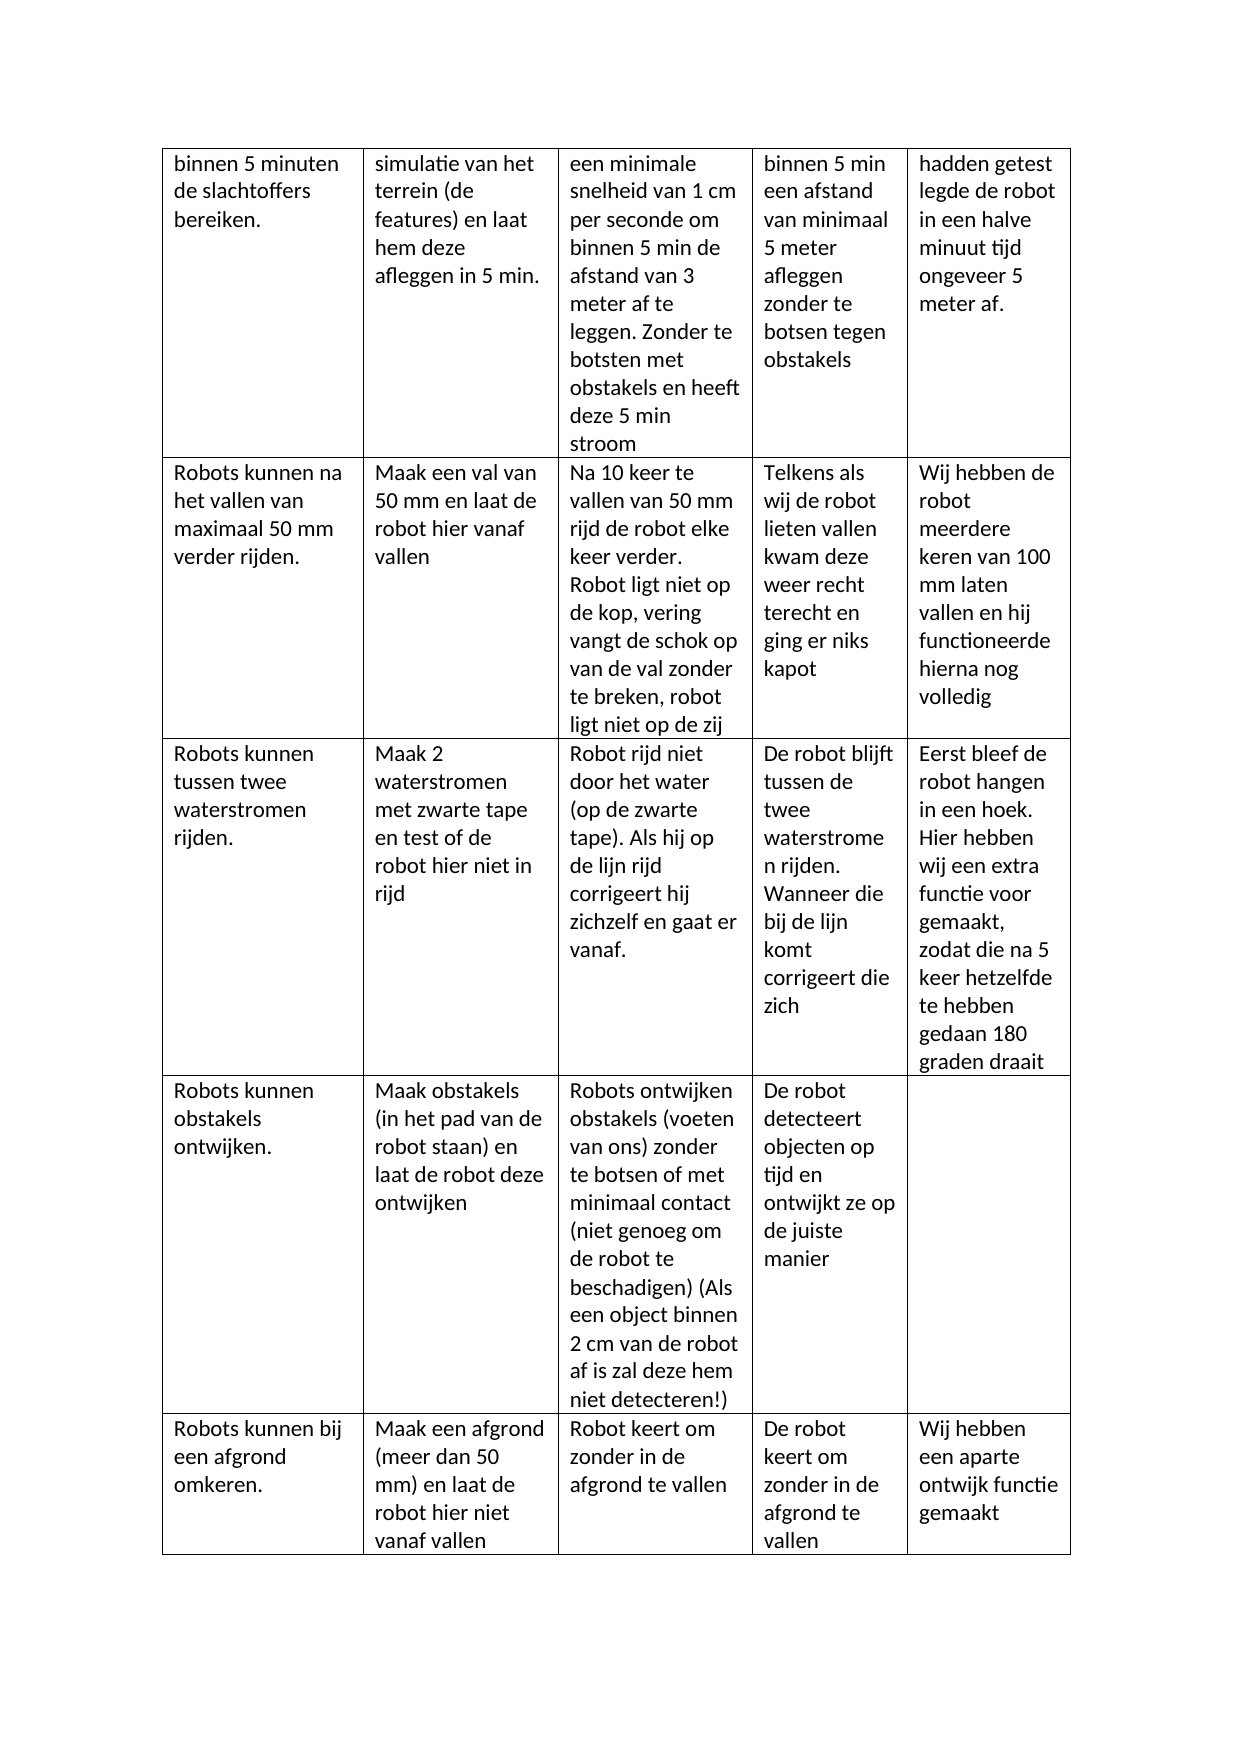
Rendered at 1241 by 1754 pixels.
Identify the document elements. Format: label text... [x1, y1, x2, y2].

table_cell Maak 2 waterstromen met zwarte tape en test of de robot hier niet in rijd [364, 739, 558, 1075]
table_cell De robot keert om zonder in de afgrond te vallen [753, 1414, 907, 1554]
table_cell Na 10 keer te vallen van 50 mm rijd de robot elke keer verder. Robot ligt niet op de kop, vering vangt de schok op van de val zonder te breken, robot ligt niet op de zij [559, 458, 752, 738]
table_cell De robot blijft tussen de twee waterstromen rijden. Wanneer die bij de lijn komt corrigeert die zich [753, 739, 907, 1075]
table_cell Wij hebben de robot meerdere keren van 100 mm laten vallen en hij functioneerde hierna nog volledig [908, 458, 1070, 738]
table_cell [559, 149, 752, 457]
table_cell Robot rijd niet door het water (op de zwarte tape). Als hij op de lijn rijd corrigeert hij zichzelf en gaat er vanaf. [559, 739, 752, 1075]
table_cell Maak obstakels (in het pad van de robot staan) en laat de robot deze ontwijken [364, 1076, 558, 1413]
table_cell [908, 149, 1070, 457]
table_cell Eerst bleef de robot hangen in een hoek. Hier hebben wij een extra functie voor gemaakt, zodat die na 5 keer hetzelfde te hebben gedaan 180 graden draait [908, 739, 1070, 1075]
table_cell [908, 1076, 1070, 1413]
table_cell Robot keert om zonder in de afgrond te vallen [559, 1414, 752, 1554]
table_cell Maak een afgrond (meer dan 50 mm) en laat de robot hier niet vanaf vallen [364, 1414, 558, 1554]
table_cell Maak een val van 50 mm en laat de robot hier vanaf vallen [364, 458, 558, 738]
table_cell De robot detecteert objecten op tijd en ontwijkt ze op de juiste manier [753, 1076, 907, 1413]
table_cell Robots kunnen tussen twee waterstromen rijden. [163, 739, 363, 1075]
table_cell Wij hebben een aparte ontwijk functie gemaakt [908, 1414, 1070, 1554]
table_cell Robots kunnen obstakels ontwijken. [163, 1076, 363, 1413]
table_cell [364, 149, 558, 457]
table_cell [163, 149, 363, 457]
table_cell Robots kunnen bij een afgrond omkeren. [163, 1414, 363, 1554]
table_cell Telkens als wij de robot lieten vallen kwam deze weer recht terecht en ging er niks kapot [753, 458, 907, 738]
table_cell Robots kunnen na het vallen van maximaal 50 mm verder rijden. [163, 458, 363, 738]
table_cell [753, 149, 907, 457]
table_cell Robots ontwijken obstakels (voeten van ons) zonder te botsen of met minimaal contact (niet genoeg om de robot te beschadigen) (Als een object binnen 2 cm van de robot af is zal deze hem niet detecteren!) [559, 1076, 752, 1413]
